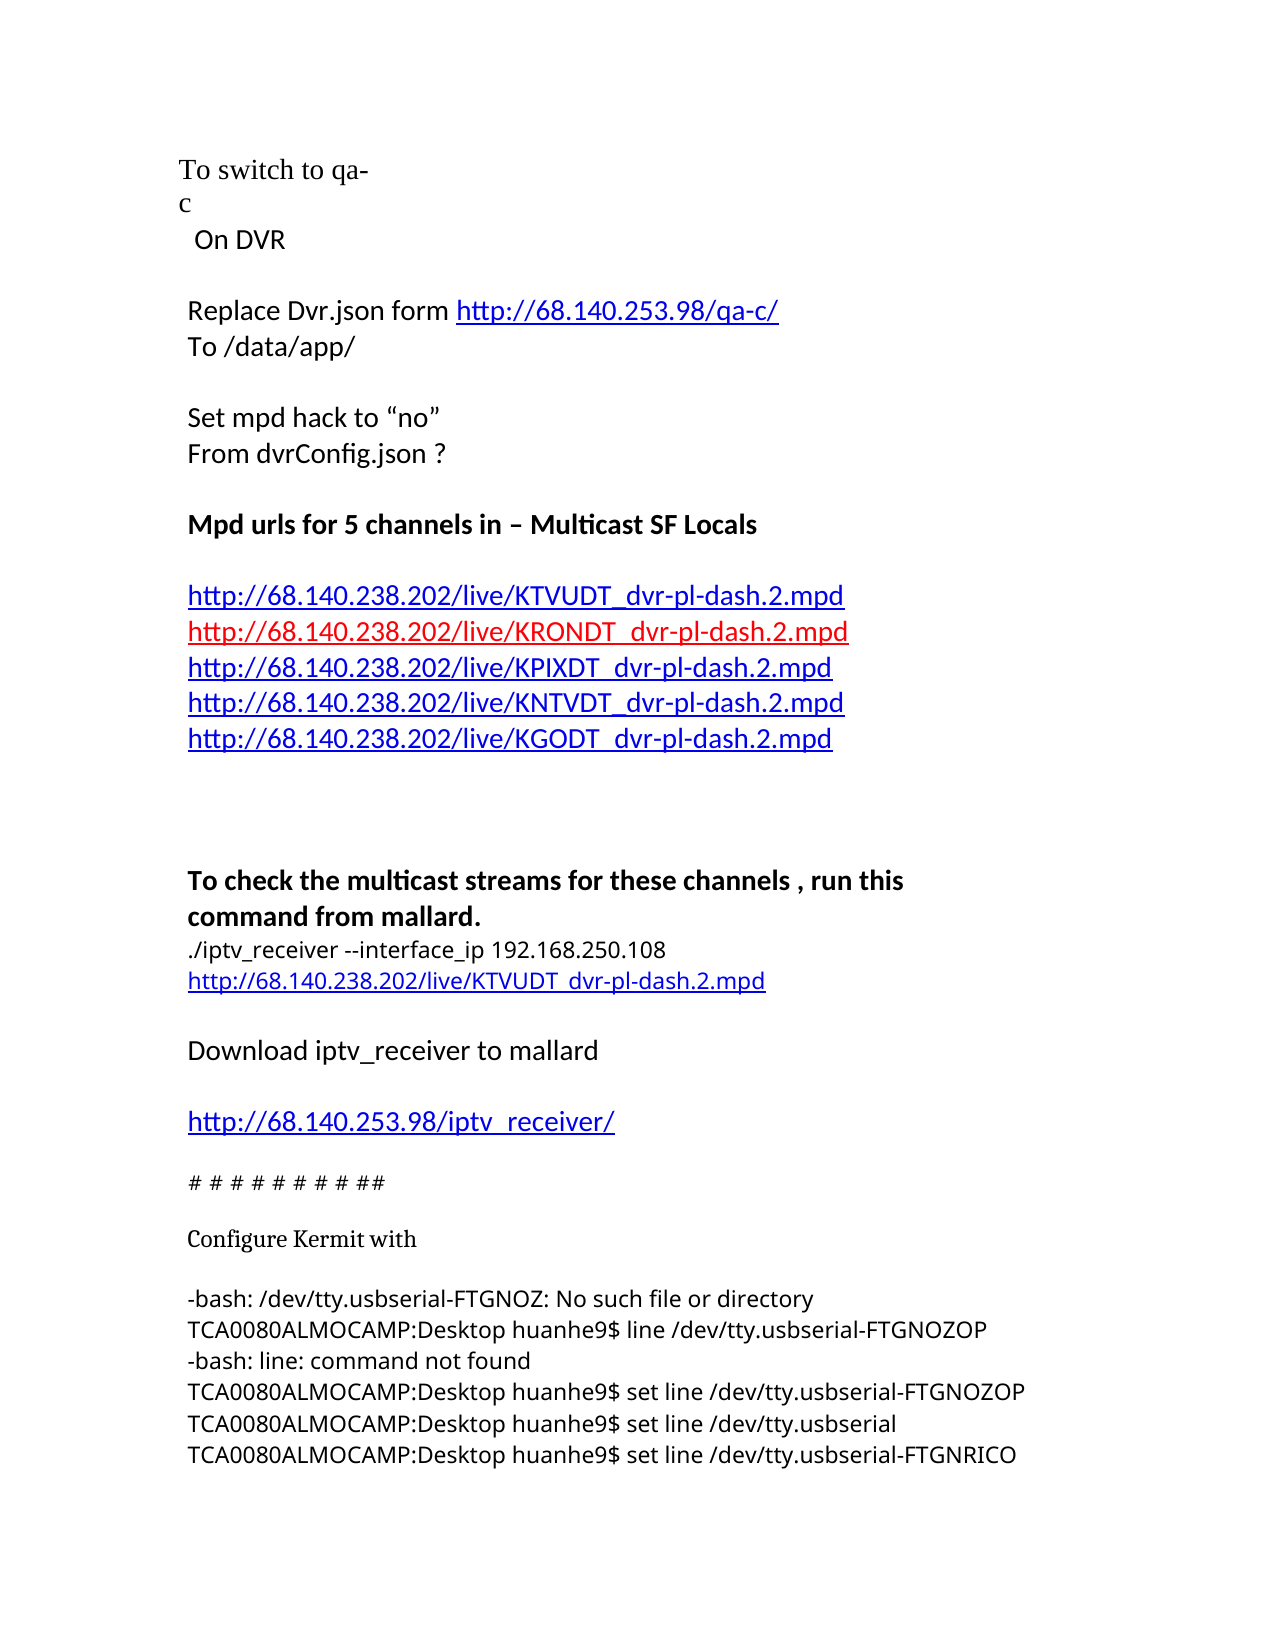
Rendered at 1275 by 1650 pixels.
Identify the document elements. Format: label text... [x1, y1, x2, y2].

text From dvrConfig.json ? [187, 435, 1087, 471]
text ./iptv_receiver --interface_ip 192.168.250.108 http://68.140.238.202/live/KTVUDT_dvr-pl-dash.2.mpd [187, 934, 1087, 996]
text TCA0080ALMOCAMP:Desktop huanhe9$ set line /dev/tty.usbserial-FTGNRICO [187, 1439, 1087, 1470]
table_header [176, 150, 378, 221]
text http://68.140.238.202/live/KGODT_dvr-pl-dash.2.mpd [187, 720, 1087, 756]
text TCA0080ALMOCAMP:Desktop huanhe9$ set line /dev/tty.usbserial-FTGNOZOP [187, 1376, 1087, 1407]
text On DVR [187, 221, 1087, 257]
text To check the multicast streams for these channels , run this command from mallard. [187, 862, 1087, 934]
text TCA0080ALMOCAMP:Desktop huanhe9$ set line /dev/tty.usbserial [187, 1407, 1087, 1439]
text Mpd urls for 5 channels in – Multicast SF Locals [187, 506, 1087, 542]
text http://68.140.238.202/live/KNTVDT_dvr-pl-dash.2.mpd [187, 684, 1087, 720]
text Download iptv_receiver to mallard [187, 1032, 1087, 1067]
text http://68.140.238.202/live/KPIXDT_dvr-pl-dash.2.mpd [187, 649, 1087, 684]
text http://68.140.253.98/iptv_receiver/ [187, 1103, 1087, 1139]
text TCA0080ALMOCAMP:Desktop huanhe9$ line /dev/tty.usbserial-FTGNOZOP [187, 1314, 1087, 1345]
text Set mpd hack to “no” [187, 399, 1087, 435]
text -bash: /dev/tty.usbserial-FTGNOZ: No such file or directory [187, 1282, 1087, 1314]
text http://68.140.238.202/live/KRONDT_dvr-pl-dash.2.mpd [187, 613, 1087, 649]
text -bash: line: command not found [187, 1345, 1087, 1376]
text Configure Kermit with [187, 1225, 1087, 1254]
text Replace Dvr.json form http://68.140.253.98/qa-c/ [187, 292, 1087, 328]
text http://68.140.238.202/live/KTVUDT_dvr-pl-dash.2.mpd [187, 577, 1087, 613]
text # # # # # # # # ## [187, 1167, 1087, 1196]
text To /data/app/ [187, 328, 1087, 364]
